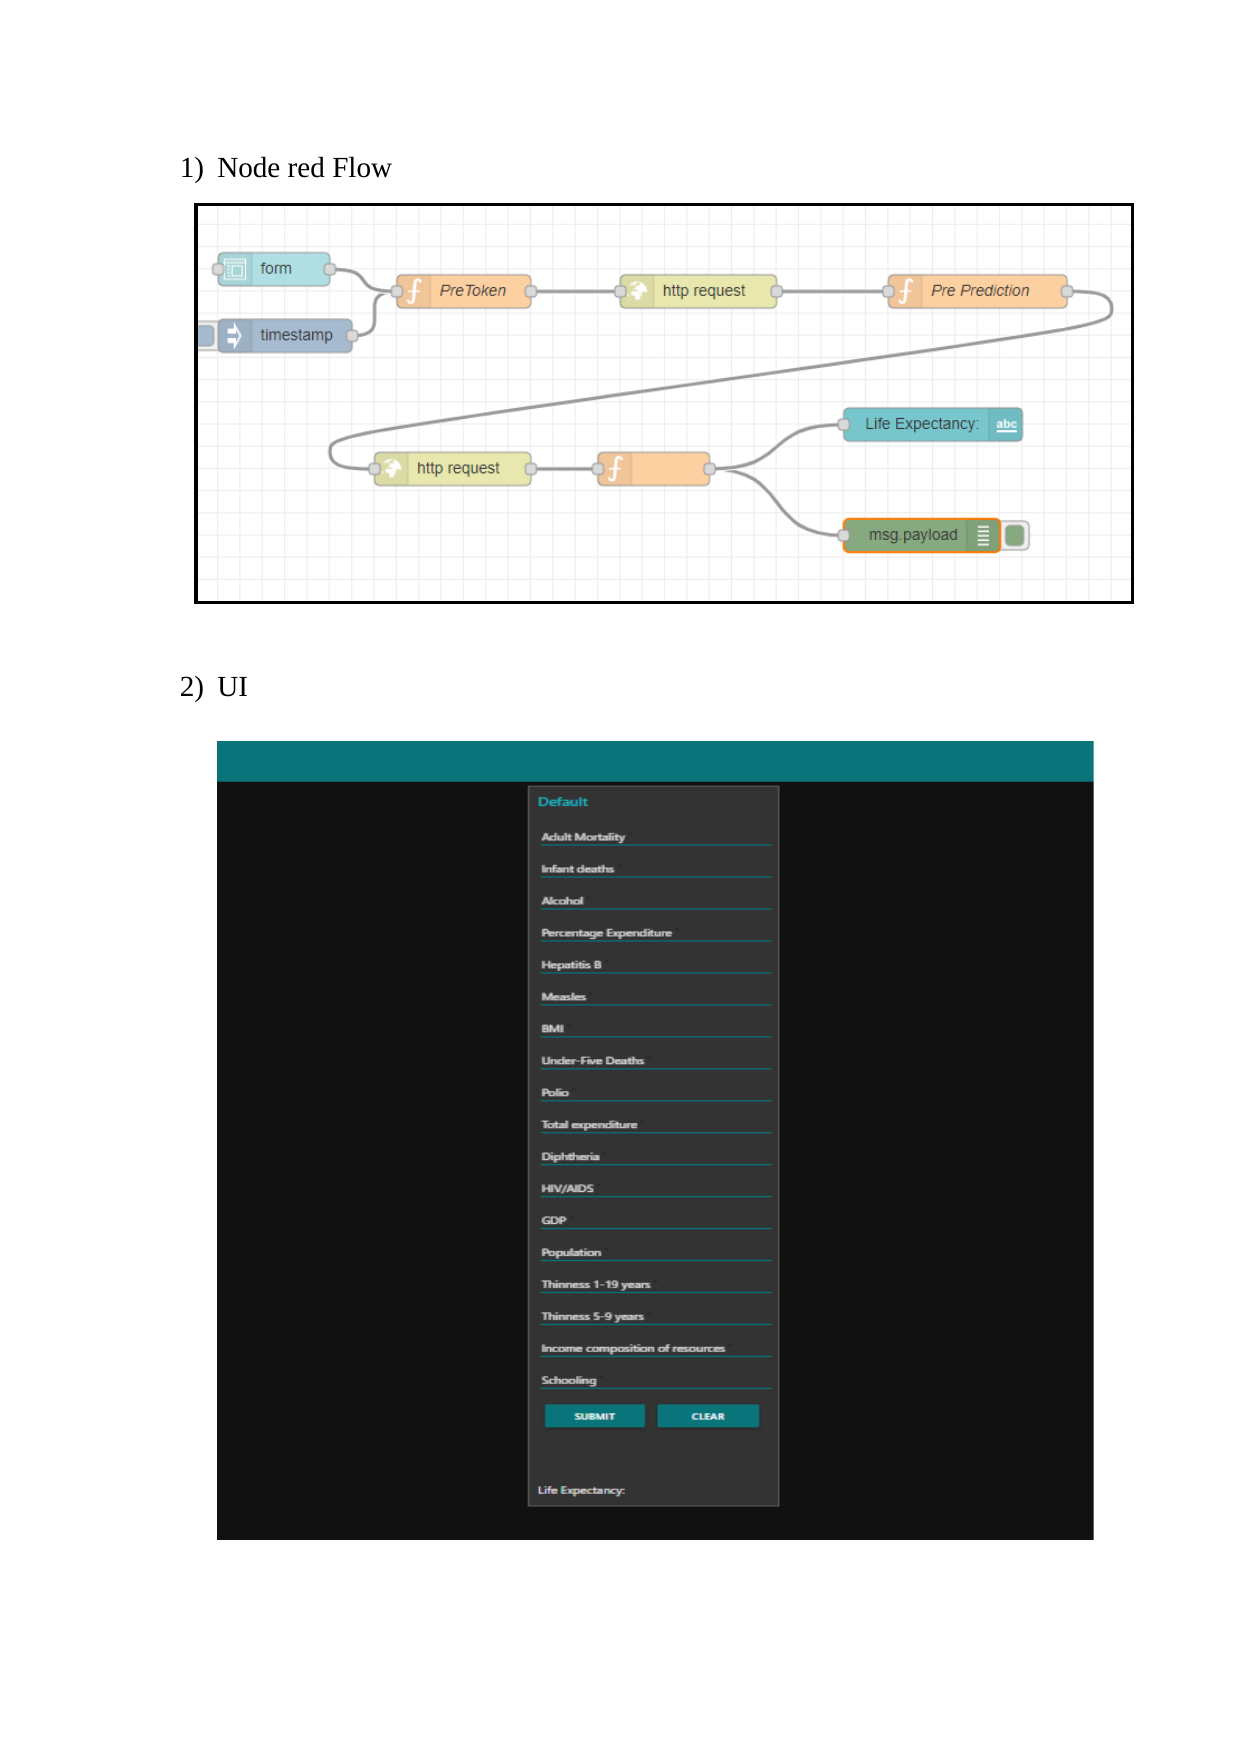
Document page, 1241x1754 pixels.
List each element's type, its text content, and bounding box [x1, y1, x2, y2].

picture [217, 741, 1094, 1540]
picture [198, 206, 1131, 601]
list Node red Flow [179, 150, 1090, 183]
list UI [179, 669, 1090, 703]
